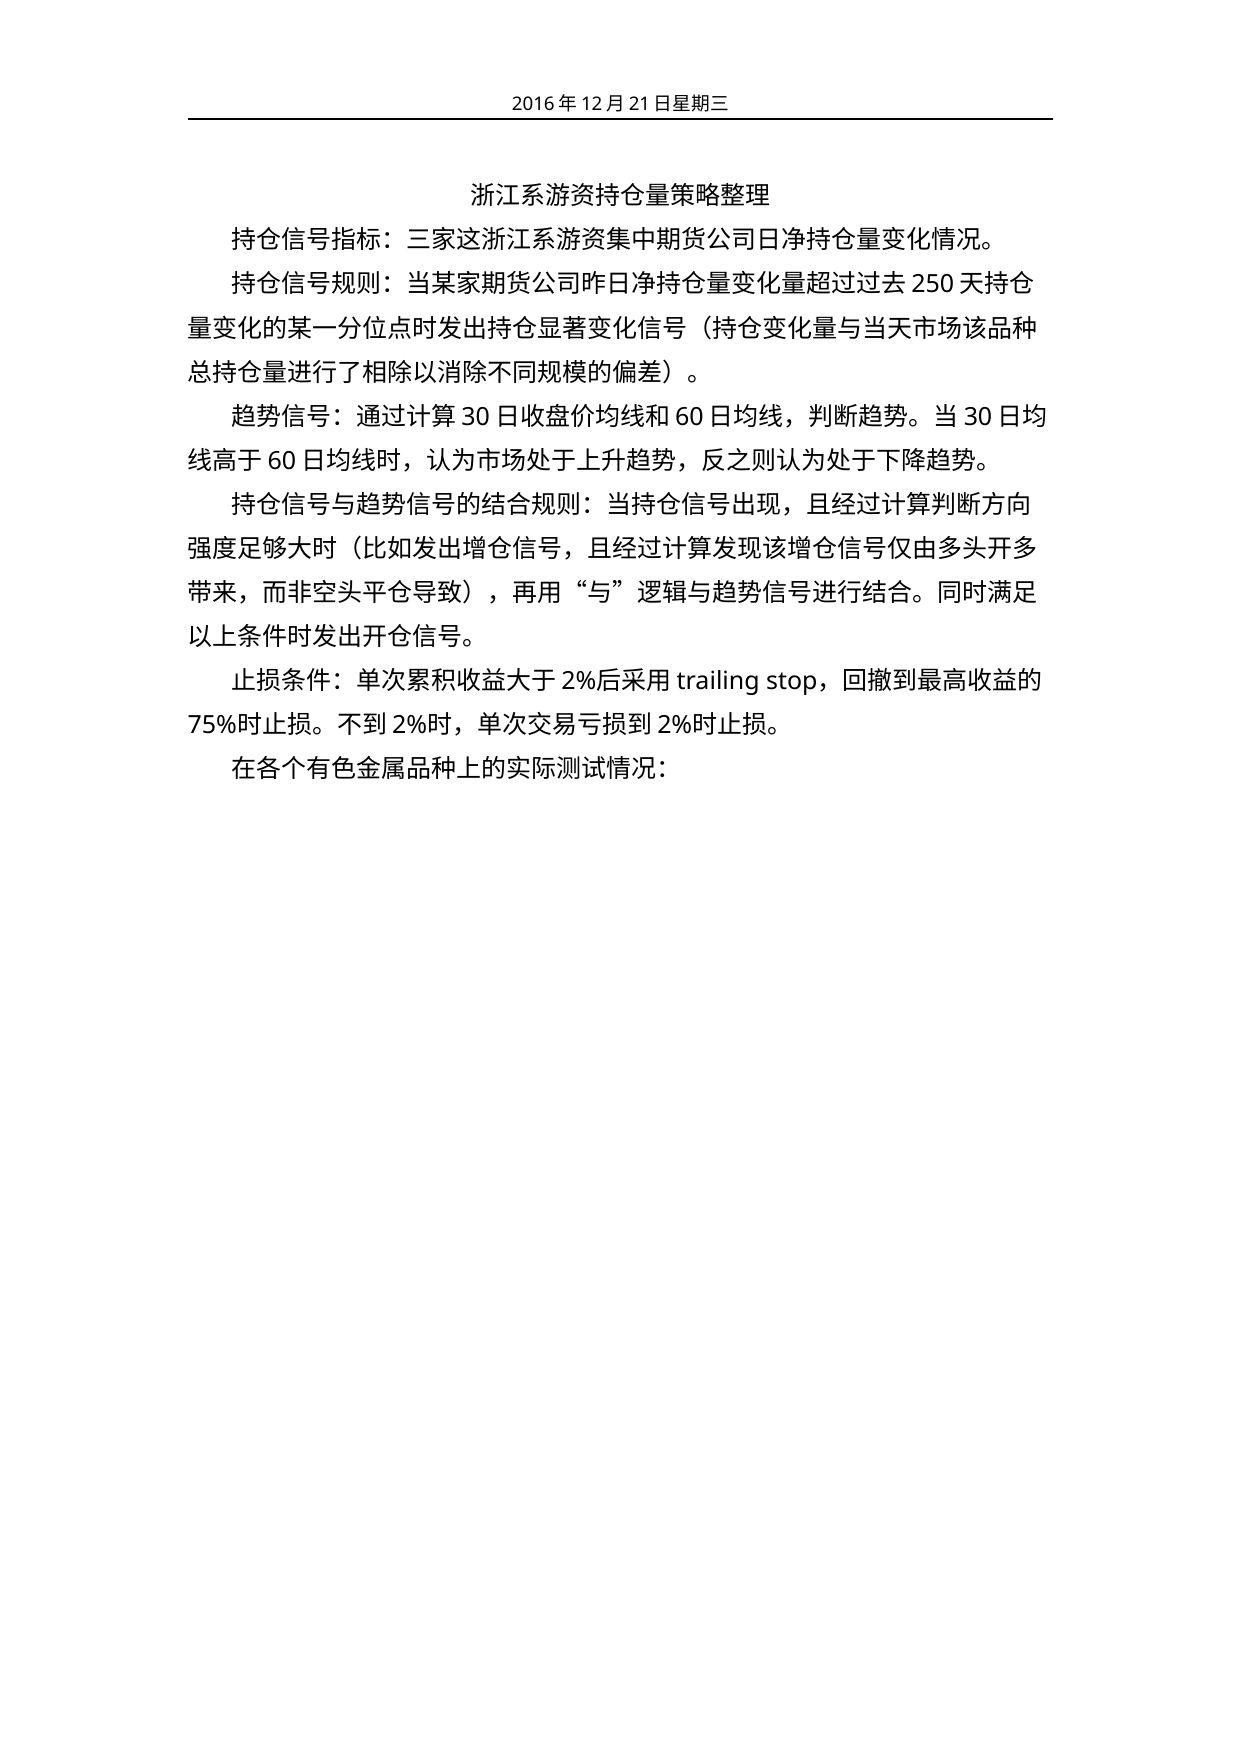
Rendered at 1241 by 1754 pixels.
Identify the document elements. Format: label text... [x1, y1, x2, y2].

text 持仓信号指标：三家这浙江系游资集中期货公司日净持仓量变化情况。 [187, 216, 1053, 260]
text 趋势信号：通过计算30日收盘价均线和60日均线，判断趋势。当30日均线高于60日均线时，认为市场处于上升趋势，反之则认为处于下降趋势。 [187, 392, 1053, 480]
text 在各个有色金属品种上的实际测试情况： [187, 745, 1053, 789]
text 浙江系游资持仓量策略整理 [187, 172, 1053, 216]
text 止损条件：单次累积收益大于2%后采用trailing stop，回撤到最高收益的75%时止损。不到2%时，单次交易亏损到2%时止损。 [187, 657, 1053, 745]
text 持仓信号与趋势信号的结合规则：当持仓信号出现，且经过计算判断方向强度足够大时（比如发出增仓信号，且经过计算发现该增仓信号仅由多头开多带来，而非空头平仓导致），再用“与”逻辑与趋势信号进行结合。同时满足以上条件时发出开仓信号。 [187, 480, 1053, 657]
text 持仓信号规则：当某家期货公司昨日净持仓量变化量超过过去250天持仓量变化的某一分位点时发出持仓显著变化信号（持仓变化量与当天市场该品种总持仓量进行了相除以消除不同规模的偏差）。 [187, 260, 1053, 392]
